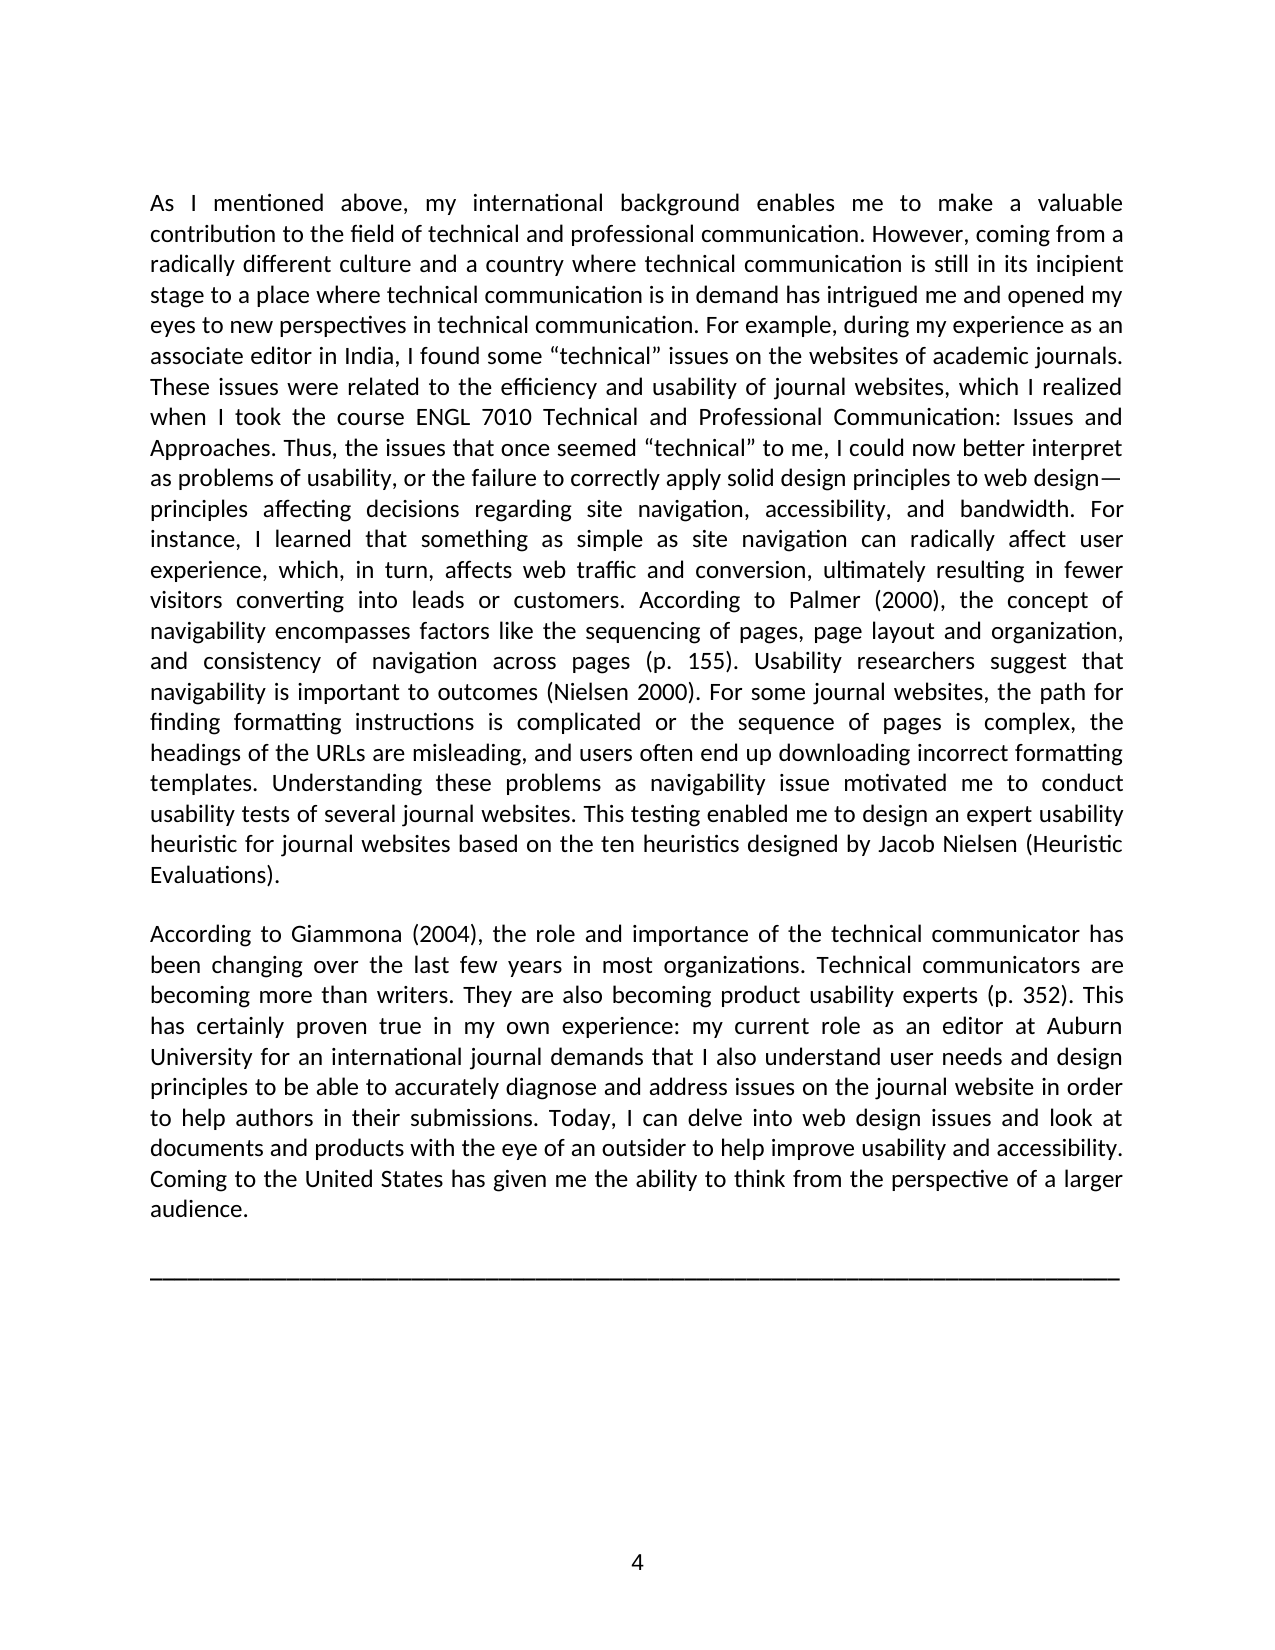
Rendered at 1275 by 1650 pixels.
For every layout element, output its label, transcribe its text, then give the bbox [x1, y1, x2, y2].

text According to Giammona (2004), the role and importance of the technical communicator has been changing over the last few years in most organizations. Technical communicators are becoming more than writers. They are also becoming product usability experts (p. 352). This has certainly proven true in my own experience: my current role as an editor at Auburn University for an international journal demands that I also understand user needs and design principles to be able to accurately diagnose and address issues on the journal website in order to help authors in their submissions. Today, I can delve into web design issues and look at documents and products with the eye of an outsider to help improve usability and accessibility. Coming to the United States has given me the ability to think from the perspective of a larger audience. [150, 919, 1125, 1224]
text ______________________________________________________________________________ [150, 1253, 1125, 1283]
text As I mentioned above, my international background enables me to make a valuable contribution to the field of technical and professional communication. However, coming from a radically different culture and a country where technical communication is still in its incipient stage to a place where technical communication is in demand has intrigued me and opened my eyes to new perspectives in technical communication. For example, during my experience as an associate editor in India, I found some “technical” issues on the websites of academic journals. These issues were related to the efficiency and usability of journal websites, which I realized when I took the course ENGL 7010 Technical and Professional Communication: Issues and Approaches. Thus, the issues that once seemed “technical” to me, I could now better interpret as problems of usability, or the failure to correctly apply solid design principles to web design—principles affecting decisions regarding site navigation, accessibility, and bandwidth. For instance, I learned that something as simple as site navigation can radically affect user experience, which, in turn, affects web traffic and conversion, ultimately resulting in fewer visitors converting into leads or customers. According to Palmer (2000), the concept of navigability encompasses factors like the sequencing of pages, page layout and organization, and consistency of navigation across pages (p. 155). Usability researchers suggest that navigability is important to outcomes (Nielsen 2000). For some journal websites, the path for finding formatting instructions is complicated or the sequence of pages is complex, the headings of the URLs are misleading, and users often end up downloading incorrect formatting templates. Understanding these problems as navigability issue motivated me to conduct usability tests of several journal websites. This testing enabled me to design an expert usability heuristic for journal websites based on the ten heuristics designed by Jacob Nielsen (Heuristic Evaluations). [150, 187, 1125, 889]
